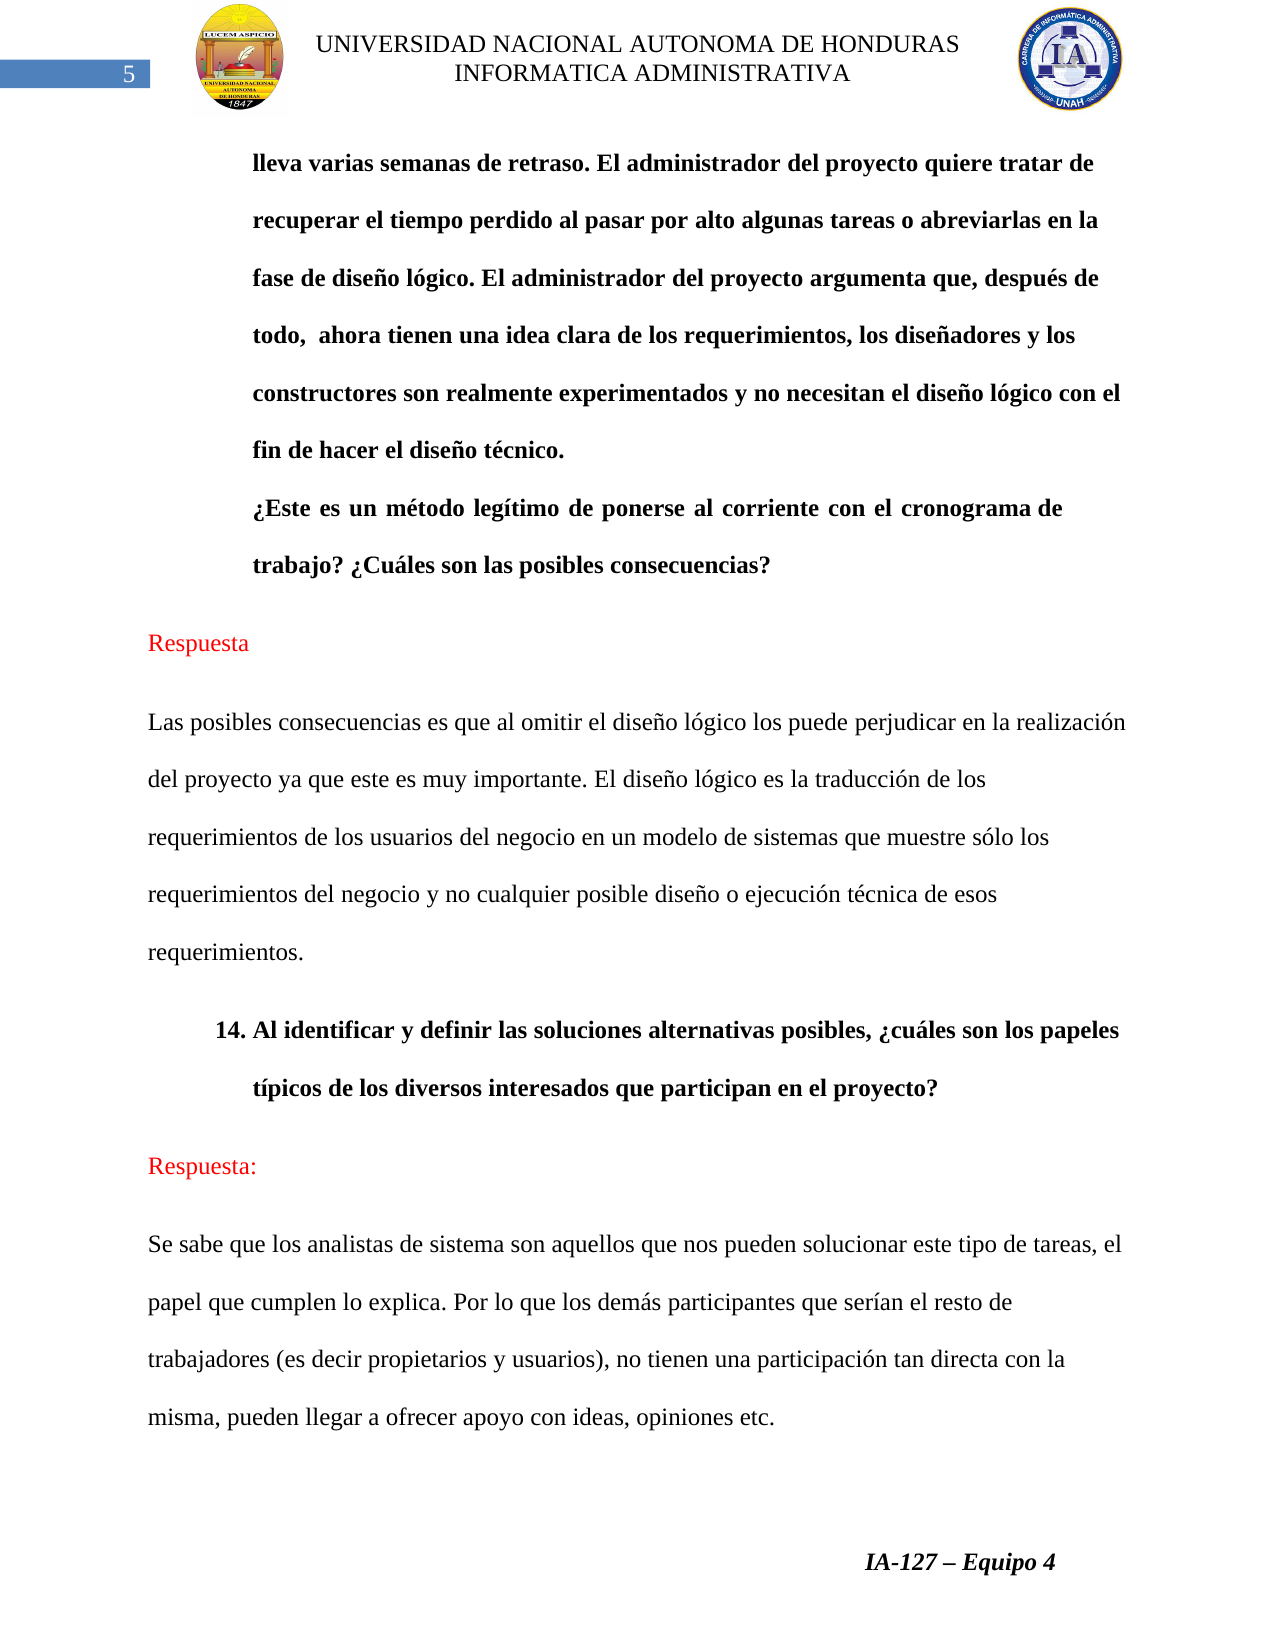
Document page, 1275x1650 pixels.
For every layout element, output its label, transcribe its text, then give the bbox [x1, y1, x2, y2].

picture [1009, 1, 1132, 119]
text Las posibles consecuencias es que al omitir el diseño lógico los puede perjudicar en la realización del proyecto ya que este es muy importante. El diseño lógico es la traducción de los requerimientos de los usuarios del negocio en un modelo de sistemas que muestre sólo los requerimientos del negocio y no cualquier posible diseño o ejecución técnica de esos requerimientos. [148, 707, 1127, 966]
list ¿Este es un método legítimo de ponerse al corriente con el cronograma de trabajo? ¿Cuáles son las posibles consecuencias? [252, 493, 1127, 579]
text Respuesta [148, 628, 1127, 657]
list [215, 148, 1127, 464]
list Al identificar y definir las soluciones alternativas posibles, ¿cuáles son los papeles típicos de los diversos interesados que participan en el proyecto? [215, 1015, 1127, 1101]
picture [190, 0, 288, 117]
text Respuesta: [148, 1151, 1127, 1180]
text Se sabe que los analistas de sistema son aquellos que nos pueden solucionar este tipo de tareas, el papel que cumplen lo explica. Por lo que los demás participantes que serían el resto de trabajadores (es decir propietarios y usuarios), no tienen una participación tan directa con la misma, pueden llegar a ofrecer apoyo con ideas, opiniones etc. [148, 1229, 1127, 1431]
